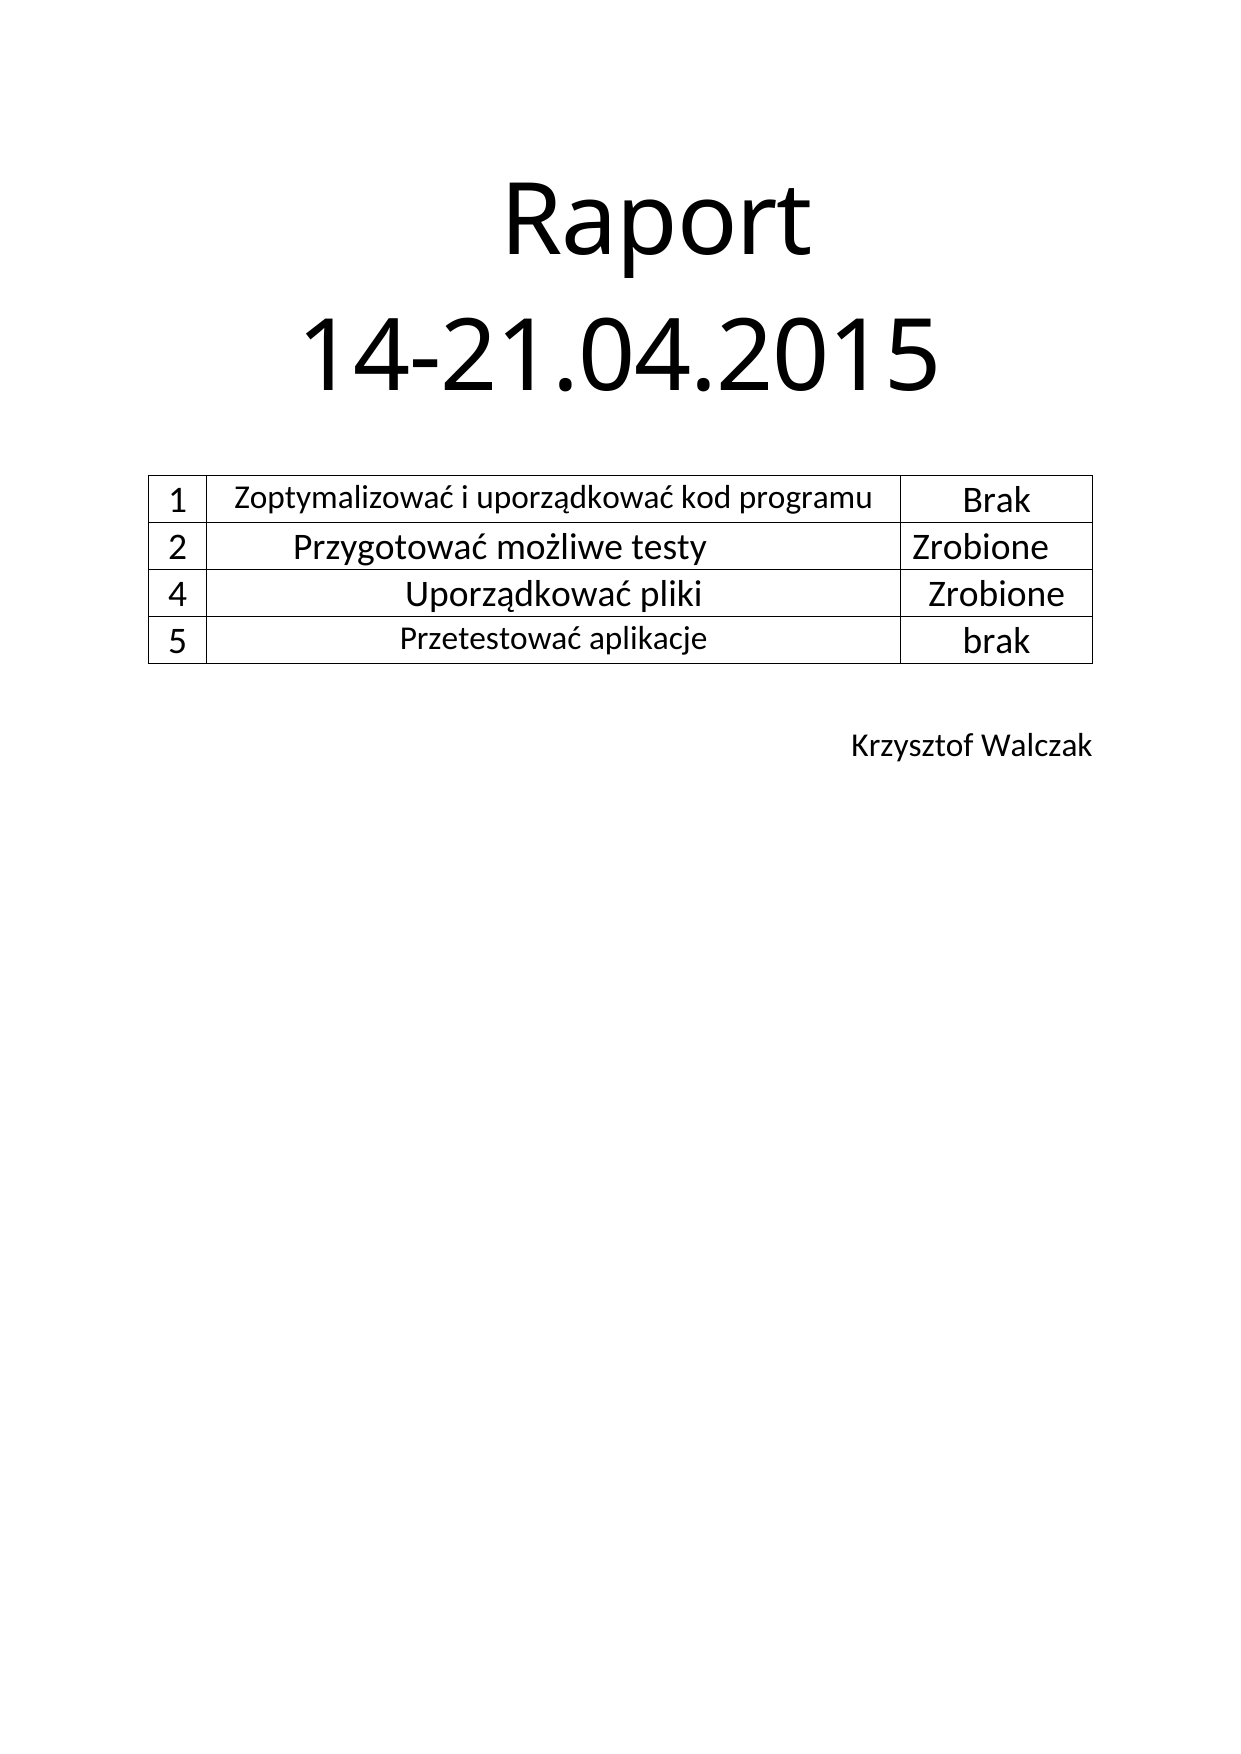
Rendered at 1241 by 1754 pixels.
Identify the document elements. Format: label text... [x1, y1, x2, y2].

table_header Brak [901, 476, 1092, 522]
text Krzysztof Walczak [148, 724, 1093, 765]
table_cell Zrobione [901, 523, 1092, 569]
table_header Zoptymalizować i uporządkować kod programu [207, 476, 900, 522]
title 14-21.04.2015 [148, 284, 1093, 420]
table_cell 4 [149, 570, 206, 616]
table_header 1 [149, 476, 206, 522]
table_cell 5 [149, 617, 206, 663]
table_cell brak [901, 617, 1092, 663]
table_cell 2 [149, 523, 206, 569]
table_cell Zrobione [901, 570, 1092, 616]
table_cell Uporządkować pliki [207, 570, 900, 616]
table_cell Przetestować aplikacje [207, 617, 900, 663]
table_cell Przygotować możliwe testy [207, 523, 900, 569]
title Raport [148, 148, 1093, 284]
